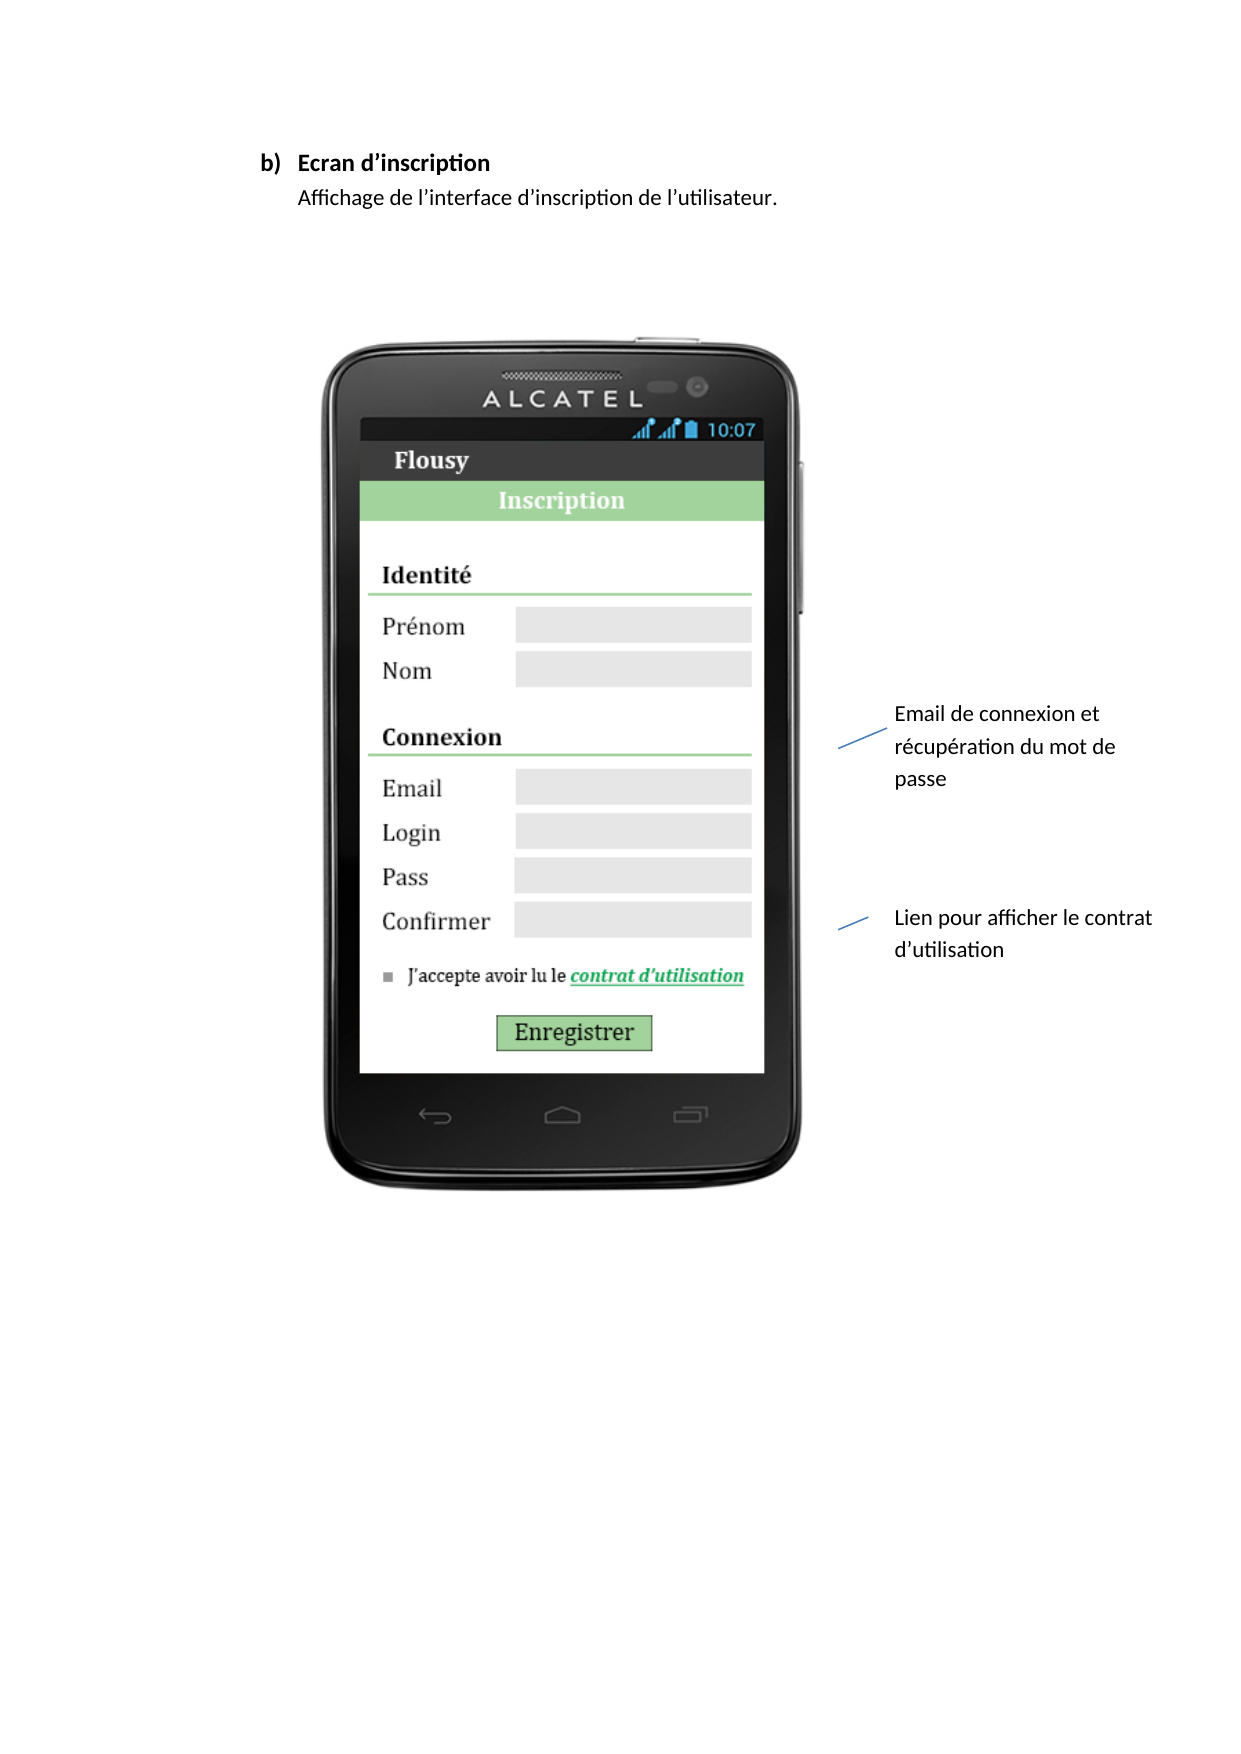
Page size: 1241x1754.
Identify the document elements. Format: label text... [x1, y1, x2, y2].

picture [297, 279, 839, 1342]
list Ecran d’inscription [260, 148, 1093, 178]
list Affichage de l’interface d’inscription de l’utilisateur. [298, 183, 1093, 211]
